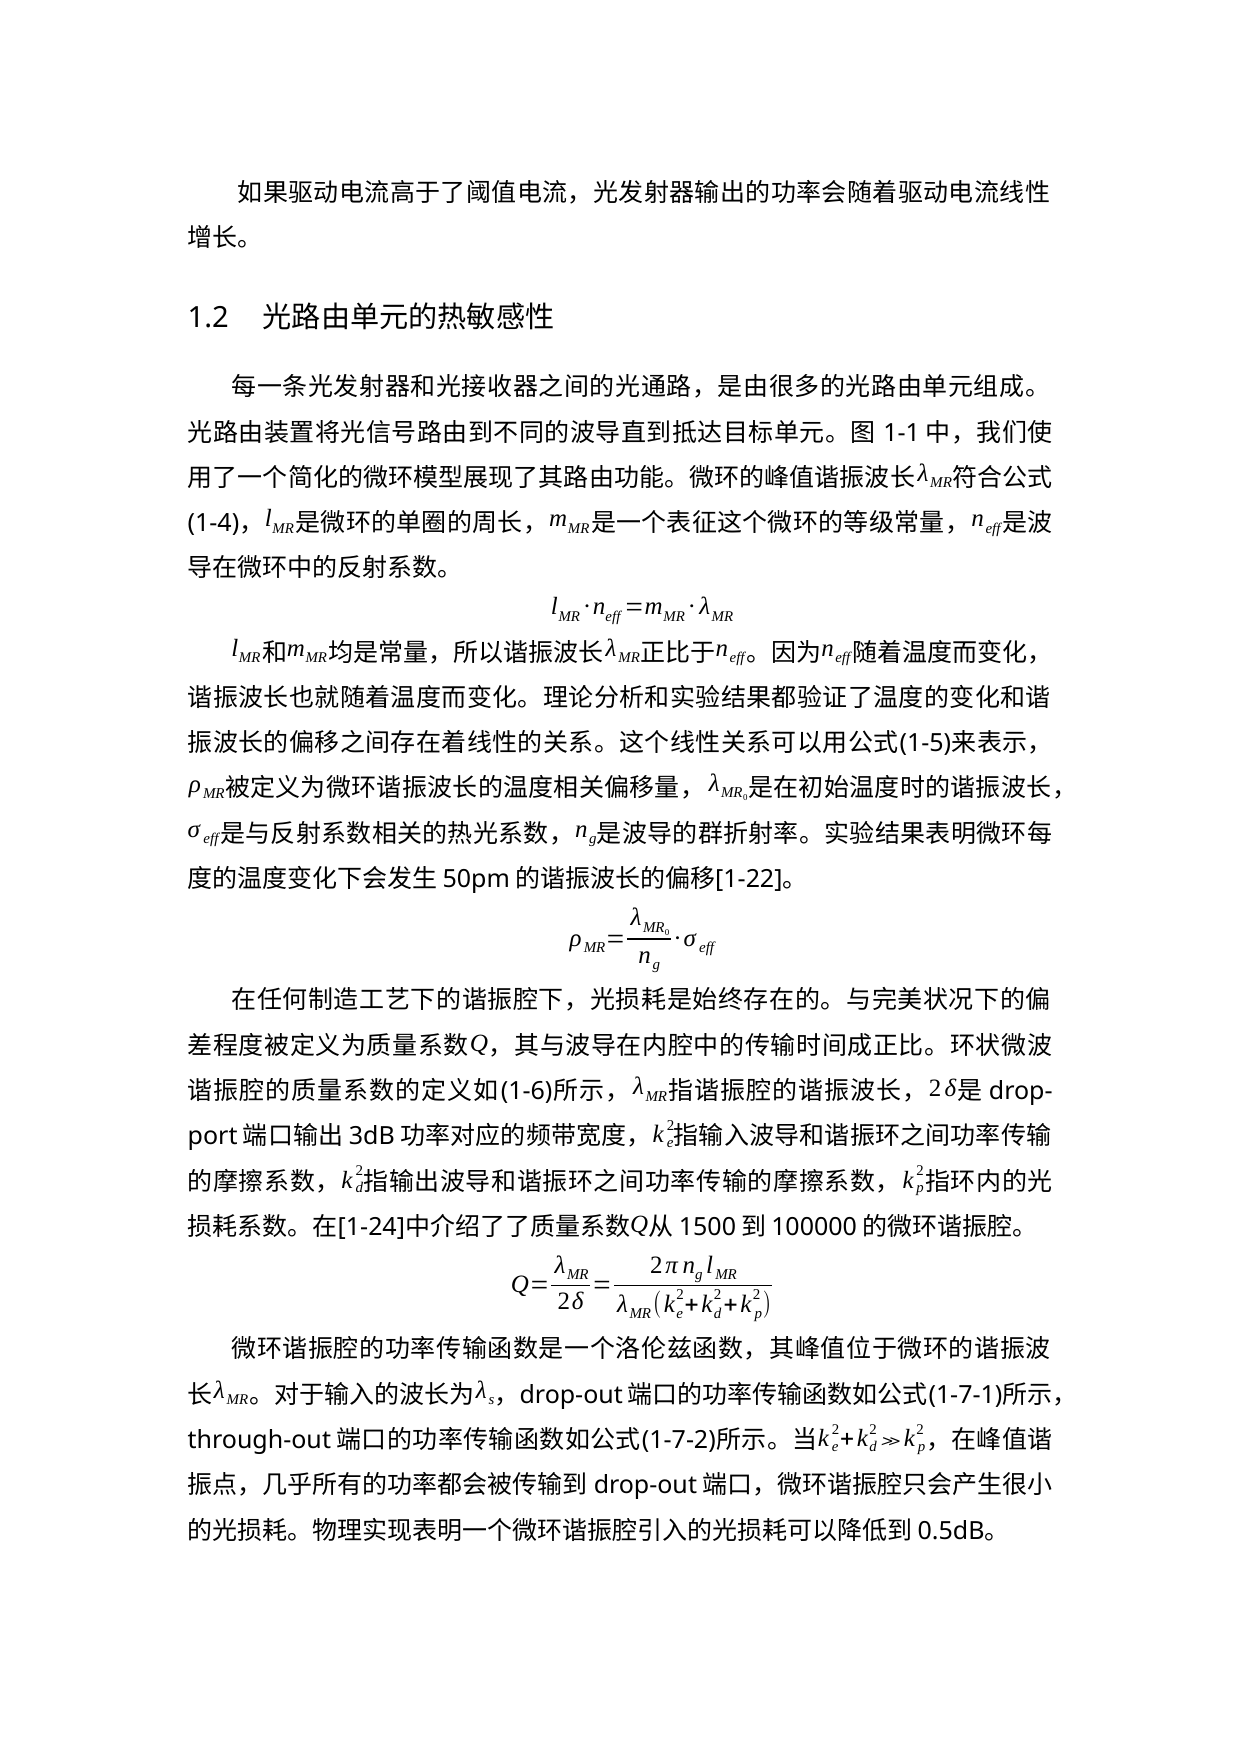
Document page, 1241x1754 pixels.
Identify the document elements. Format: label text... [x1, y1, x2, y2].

text 如果驱动电流高于了阈值电流，光发射器输出的功率会随着驱动电流线性增长。 [187, 172, 1053, 253]
text 在任何制造工艺下的谐振腔下，光损耗是始终存在的。与完美状况下的偏差程度被定义为质量系数，其与波导在内腔中的传输时间成正比。环状微波谐振腔的质量系数的定义如(1-6)所示，指谐振腔的谐振波长，是drop-port端口输出3dB功率对应的频带宽度，指输入波导和谐振环之间功率传输的摩擦系数，指输出波导和谐振环之间功率传输的摩擦系数，指环内的光损耗系数。在[1-24]中介绍了了质量系数从1500到100000的微环谐振腔。 [187, 980, 1053, 1243]
list 光路由单元的热敏感性 [187, 293, 1053, 336]
text 微环谐振腔的功率传输函数是一个洛伦兹函数，其峰值位于微环的谐振波长。对于输入的波长为，drop-out端口的功率传输函数如公式(1-7-1)所示，through-out端口的功率传输函数如公式(1-7-2)所示。当，在峰值谐振点，几乎所有的功率都会被传输到drop-out端口，微环谐振腔只会产生很小的光损耗。物理实现表明一个微环谐振腔引入的光损耗可以降低到0.5dB。 [187, 1329, 1053, 1546]
text 和均是常量，所以谐振波长正比于。因为随着温度而变化，谐振波长也就随着温度而变化。理论分析和实验结果都验证了温度的变化和谐振波长的偏移之间存在着线性的关系。这个线性关系可以用公式(1-5)来表示，被定义为微环谐振波长的温度相关偏移量，是在初始温度时的谐振波长，是与反射系数相关的热光系数，是波导的群折射率。实验结果表明微环每度的温度变化下会发生50pm的谐振波长的偏移[1-22]。 [187, 632, 1053, 895]
text 每一条光发射器和光接收器之间的光通路，是由很多的光路由单元组成。光路由装置将光信号路由到不同的波导直到抵达目标单元。图1-1中，我们使用了一个简化的微环模型展现了其路由功能。微环的峰值谐振波长符合公式(1-4)，是微环的单圈的周长，是一个表征这个微环的等级常量，是波导在微环中的反射系数。 [187, 367, 1053, 584]
